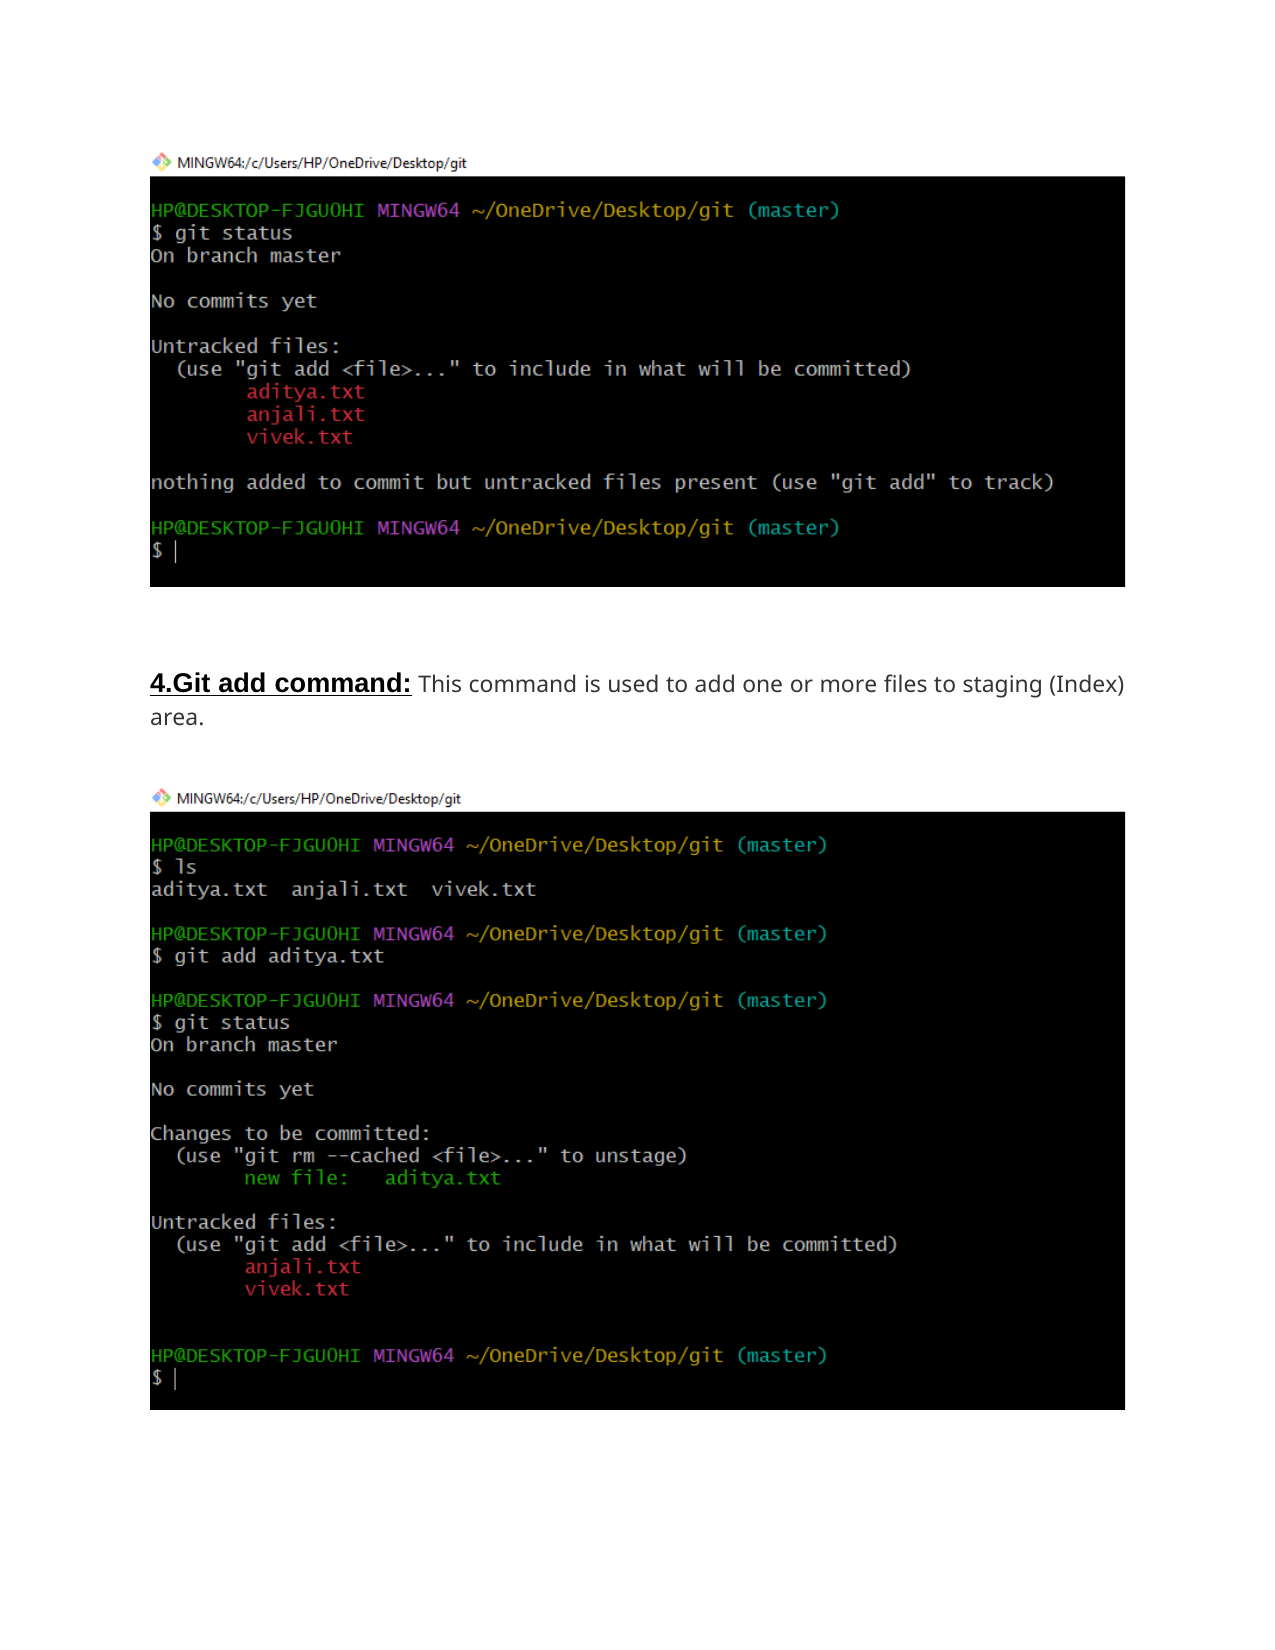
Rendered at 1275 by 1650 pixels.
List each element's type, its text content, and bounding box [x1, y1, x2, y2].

subtitle 4.Git add command: This command is used to add one or more files to staging (Index) area. [150, 667, 1125, 695]
picture [150, 150, 1125, 587]
picture [150, 785, 1125, 1410]
subtitle 4.Git add command: This command is used to add one or more files to staging (Index) area. [150, 696, 1125, 732]
